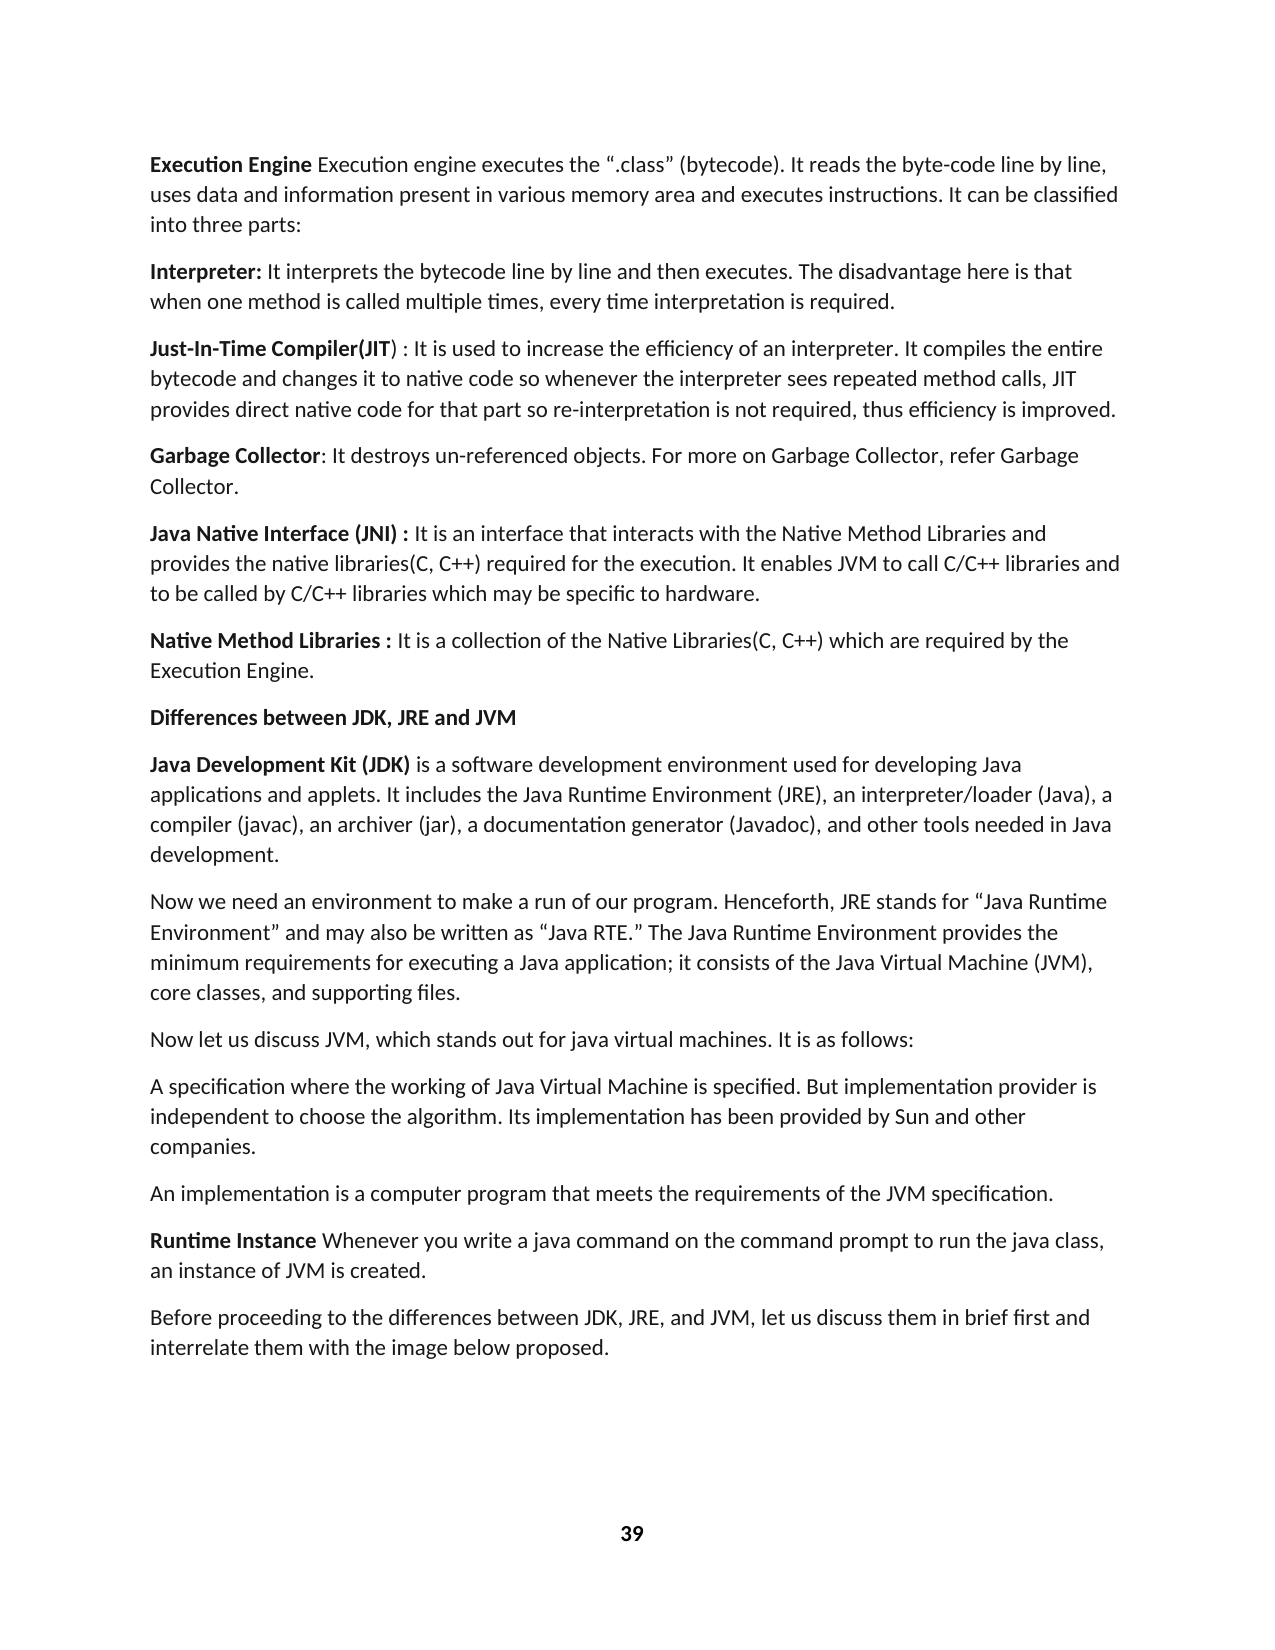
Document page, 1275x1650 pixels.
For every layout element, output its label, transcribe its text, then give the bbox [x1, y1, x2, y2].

text Native Method Libraries : It is a collection of the Native Libraries(C, C++) which are required by the Execution Engine. [150, 626, 1125, 684]
text Interpreter: It interprets the bytecode line by line and then executes. The disadvantage here is that when one method is called multiple times, every time interpretation is required. [150, 257, 1125, 316]
text Now let us discuss JVM, which stands out for java virtual machines. It is as follows: [150, 1025, 1125, 1053]
text Garbage Collector: It destroys un-referenced objects. For more on Garbage Collector, refer Garbage Collector. [150, 442, 1125, 500]
text Java Native Interface (JNI) : It is an interface that interacts with the Native Method Libraries and provides the native libraries(C, C++) required for the execution. It enables JVM to call C/C++ libraries and to be called by C/C++ libraries which may be specific to hardware. [150, 519, 1125, 607]
text A specification where the working of Java Virtual Machine is specified. But implementation provider is independent to choose the algorithm. Its implementation has been provided by Sun and other companies. [150, 1072, 1125, 1160]
text Java Development Kit (JDK) is a software development environment used for developing Java applications and applets. It includes the Java Runtime Environment (JRE), an interpreter/loader (Java), a compiler (javac), an archiver (jar), a documentation generator (Javadoc), and other tools needed in Java development. [150, 750, 1125, 869]
text Execution Engine Execution engine executes the “.class” (bytecode). It reads the byte-code line by line, uses data and information present in various memory area and executes instructions. It can be classified into three parts: [150, 150, 1125, 238]
text An implementation is a computer program that meets the requirements of the JVM specification. [150, 1179, 1125, 1207]
text Runtime Instance Whenever you write a java command on the command prompt to run the java class, an instance of JVM is created. [150, 1226, 1125, 1284]
text Now we need an environment to make a run of our program. Henceforth, JRE stands for “Java Runtime Environment” and may also be written as “Java RTE.” The Java Runtime Environment provides the minimum requirements for executing a Java application; it consists of the Java Virtual Machine (JVM), core classes, and supporting files. [150, 887, 1125, 1006]
text Just-In-Time Compiler(JIT) : It is used to increase the efficiency of an interpreter. It compiles the entire bytecode and changes it to native code so whenever the interpreter sees repeated method calls, JIT provides direct native code for that part so re-interpretation is not required, thus efficiency is improved. [150, 334, 1125, 423]
text Before proceeding to the differences between JDK, JRE, and JVM, let us discuss them in brief first and interrelate them with the image below proposed. [150, 1303, 1125, 1361]
text Differences between JDK, JRE and JVM [150, 703, 1125, 731]
